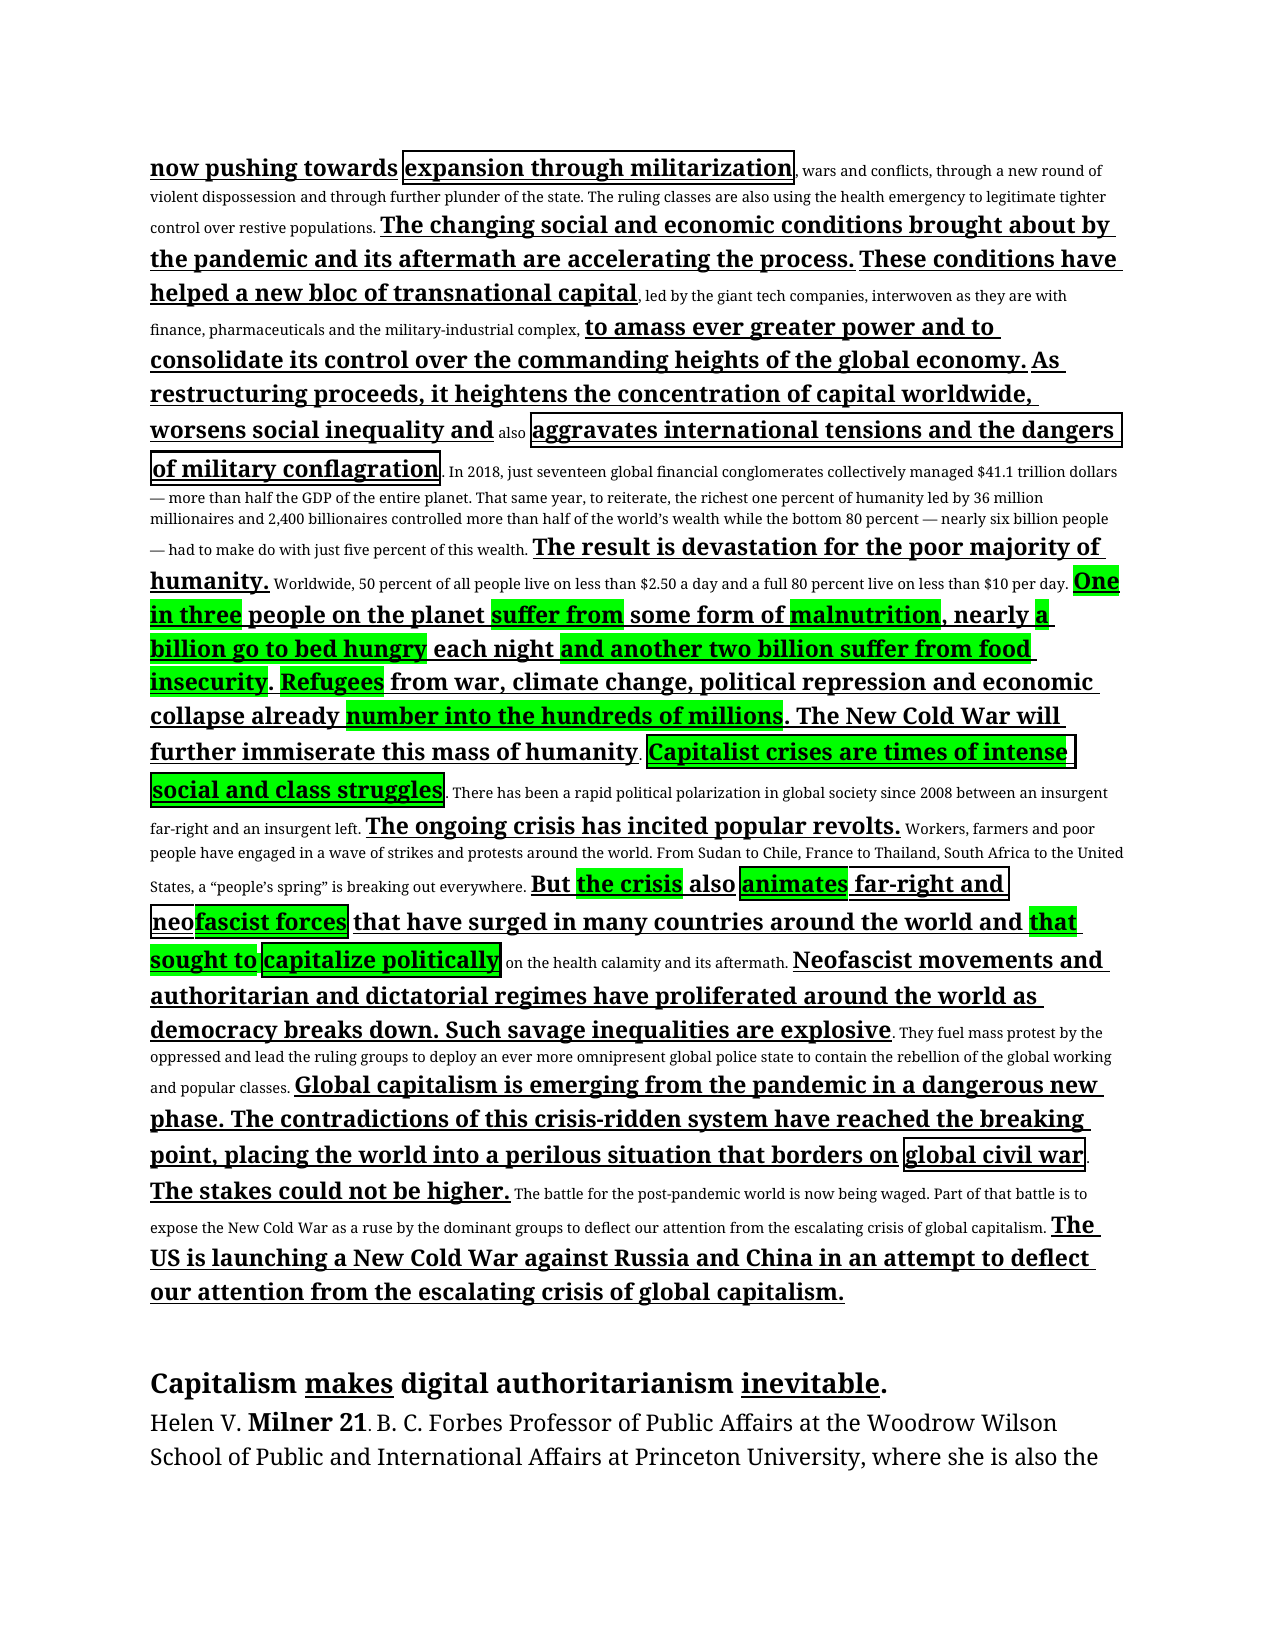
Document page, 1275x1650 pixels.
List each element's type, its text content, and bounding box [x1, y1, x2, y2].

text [150, 1404, 1125, 1472]
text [150, 150, 1125, 1307]
subtitle Capitalism makes digital authoritarianism inevitable. [150, 1364, 1125, 1401]
